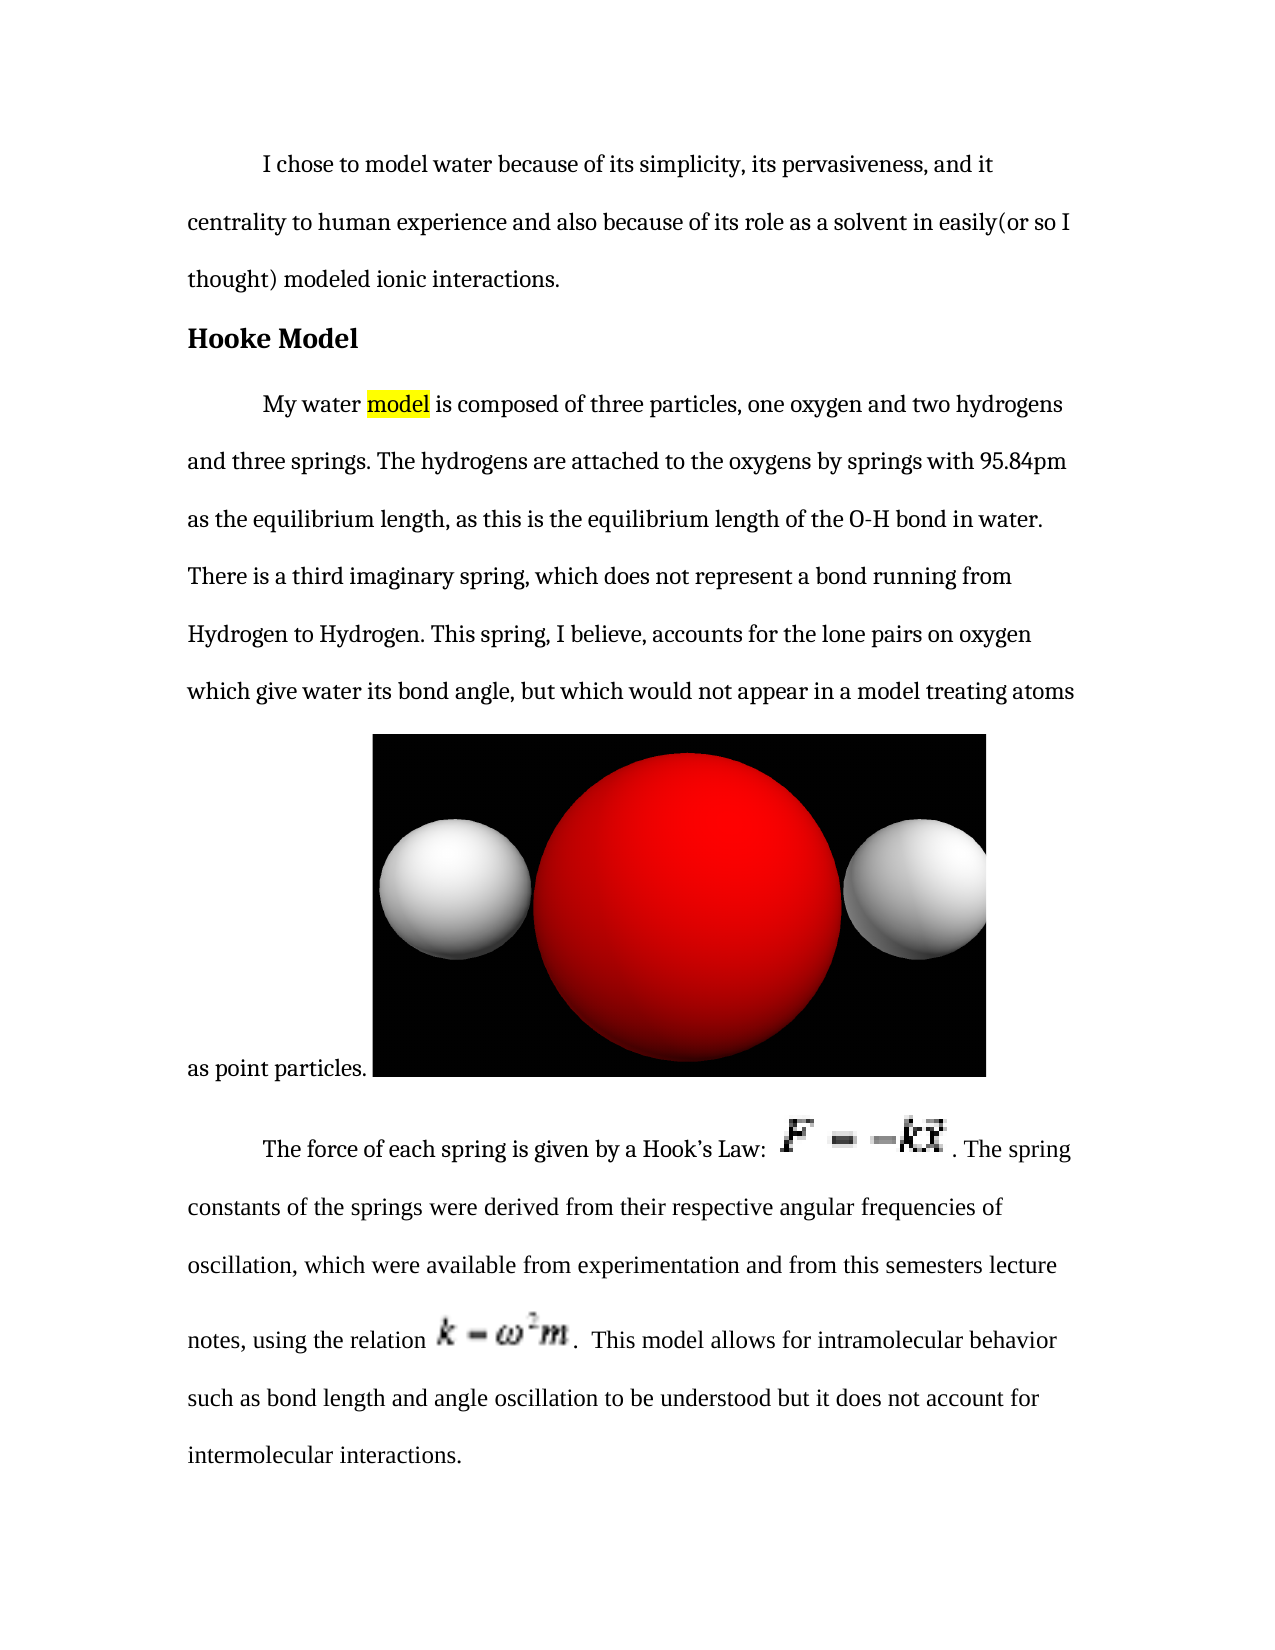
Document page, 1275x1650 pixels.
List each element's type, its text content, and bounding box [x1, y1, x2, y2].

text The force of each spring is given by a Hook’s Law: . The spring constants of the springs were derived from their respective angular frequencies of oscillation, which were available from experimentation and from this semesters lecture notes, using the relation . This model allows for intramolecular behavior such as bond length and angle oscillation to be understood but it does not account for intermolecular interactions. [187, 1111, 1087, 1469]
picture [432, 1307, 573, 1349]
text I chose to model water because of its simplicity, its pervasiveness, and it centrality to human experience and also because of its role as a solvent in easily(or so I thought) modeled ionic interactions. [187, 150, 1087, 294]
picture [372, 734, 987, 1077]
picture [772, 1111, 952, 1157]
text Hooke Model [187, 322, 1087, 356]
